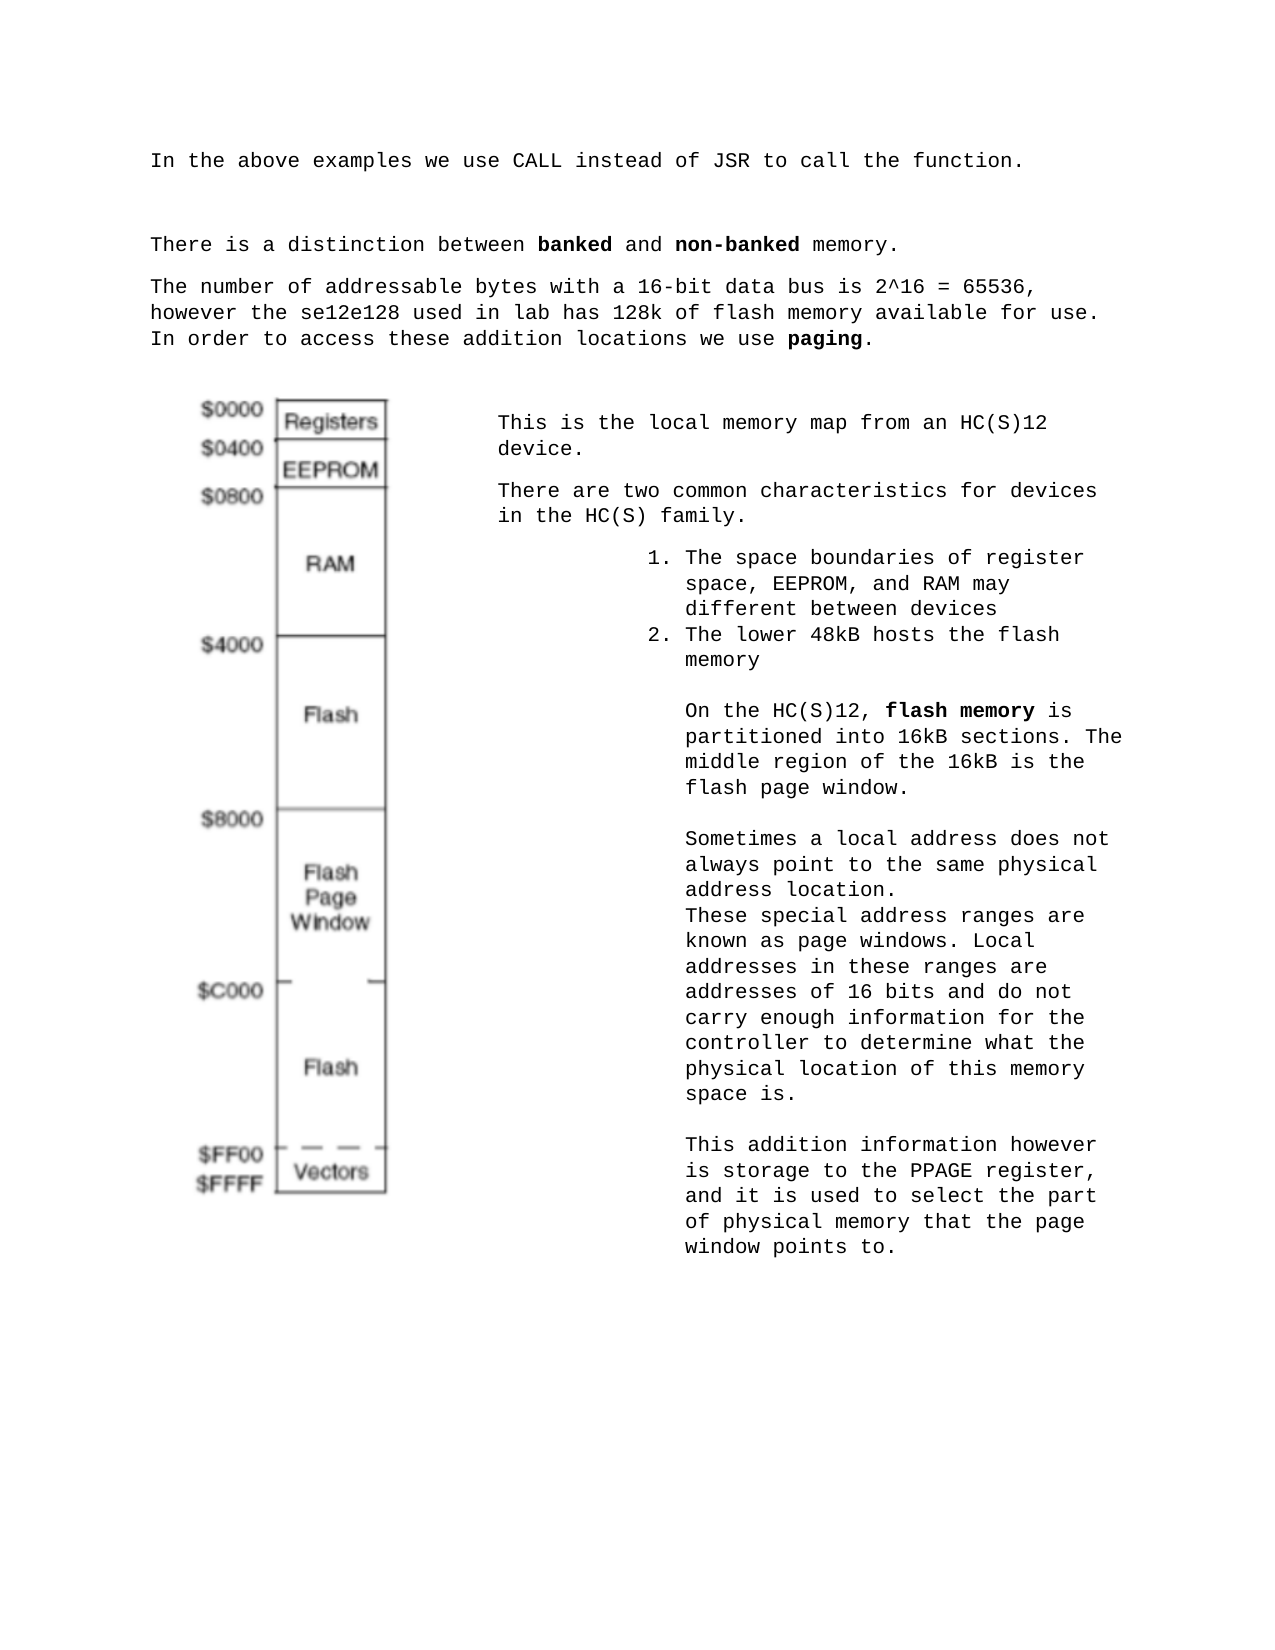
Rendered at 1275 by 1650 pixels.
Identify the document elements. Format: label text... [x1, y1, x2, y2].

picture [150, 386, 479, 1238]
text This is the local memory map from an HC(S)12 device. [479, 412, 1125, 461]
list The lower 48kB hosts the flash memory [479, 624, 1125, 673]
text There are two common characteristics for devices in the HC(S) family. [479, 480, 1125, 529]
list On the HC(S)12, flash memory is partitioned into 16kB sections. The middle region of the 16kB is the flash page window. [479, 701, 1125, 801]
list These special address ranges are known as page windows. Local addresses in these ranges are addresses of 16 bits and do not carry enough information for the controller to determine what the physical location of this memory space is. [479, 905, 1125, 1107]
list Sometimes a local address does not always point to the same physical address location. [479, 828, 1125, 903]
text In the above examples we use CALL instead of JSR to call the function. [150, 150, 1125, 174]
text The number of addressable bytes with a 16-bit data bus is 2^16 = 65536, however the se12e128 used in lab has 128k of flash memory available for use. In order to access these addition locations we use paging. [150, 277, 1125, 351]
text There is a distinction between banked and non-banked memory. [150, 234, 1125, 258]
list The space boundaries of register space, EEPROM, and RAM may different between devices [479, 547, 1125, 622]
list This addition information however is storage to the PPAGE register, and it is used to select the part of physical memory that the page window points to. [337, 1134, 1125, 1260]
